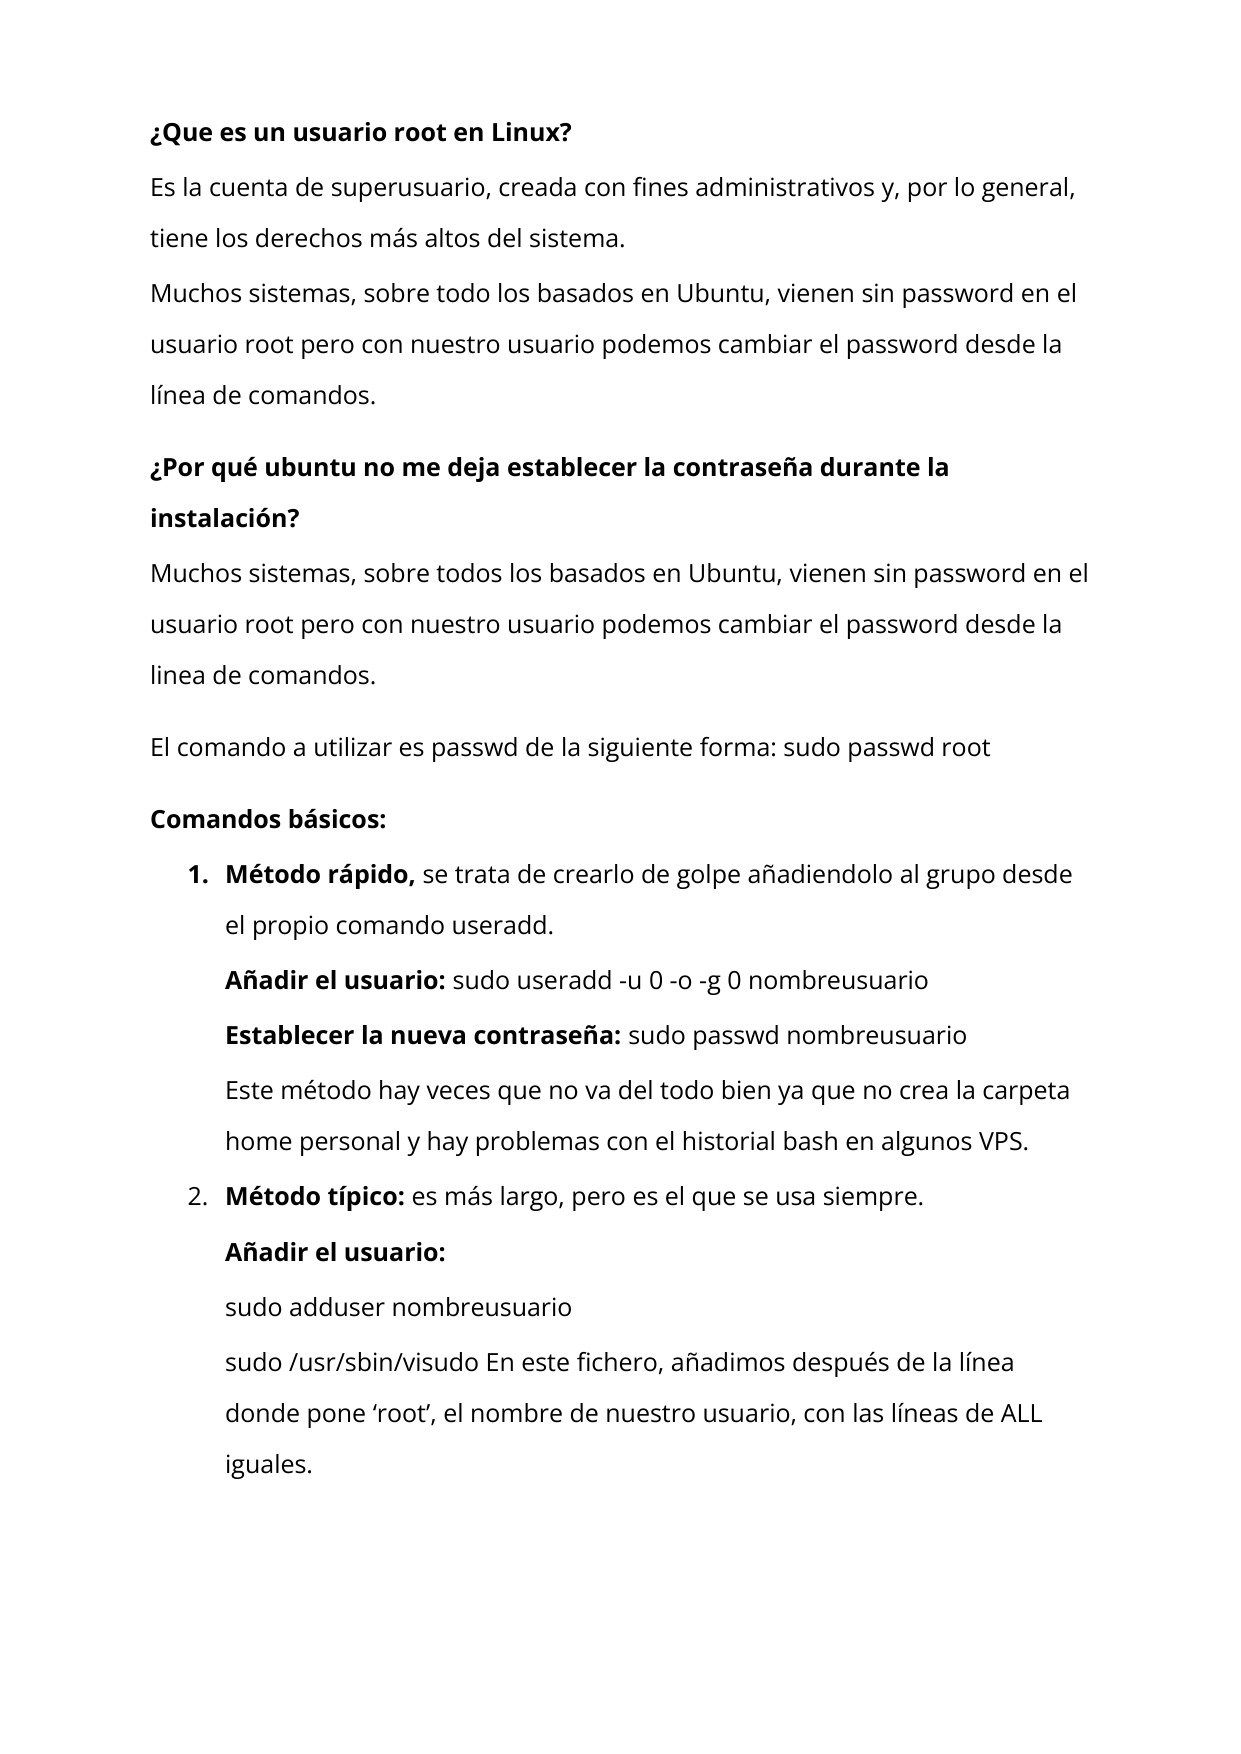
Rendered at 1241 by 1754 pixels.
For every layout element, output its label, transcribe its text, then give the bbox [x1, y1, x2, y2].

text El comando a utilizar es passwd de la siguiente forma: sudo passwd root [150, 729, 1090, 764]
text sudo /usr/sbin/visudo En este fichero, añadimos después de la línea donde pone ‘root’, el nombre de nuestro usuario, con las líneas de ALL iguales. [225, 1344, 1090, 1481]
text Añadir el usuario: sudo useradd -u 0 -o -g 0 nombreusuario [225, 963, 1090, 997]
text Es la cuenta de superusuario, creada con fines administrativos y, por lo general, tiene los derechos más altos del sistema. [150, 169, 1090, 254]
text sudo adduser nombreusuario [225, 1289, 1090, 1323]
text Muchos sistemas, sobre todos los basados en Ubuntu, vienen sin password en el usuario root pero con nuestro usuario podemos cambiar el password desde la linea de comandos. [150, 556, 1090, 692]
list Método rápido, se trata de crearlo de golpe añadiendolo al grupo desde el propio comando useradd. [187, 857, 1090, 942]
text ¿Por qué ubuntu no me deja establecer la contraseña durante la instalación? [150, 449, 1090, 534]
text ¿Que es un usuario root en Linux? [150, 114, 1090, 148]
text Comandos básicos: [150, 801, 1090, 836]
list Método típico: es más largo, pero es el que se usa siempre. [187, 1179, 1090, 1213]
text Muchos sistemas, sobre todo los basados en Ubuntu, vienen sin password en el usuario root pero con nuestro usuario podemos cambiar el password desde la línea de comandos. [150, 276, 1090, 412]
text Este método hay veces que no va del todo bien ya que no crea la carpeta home personal y hay problemas con el historial bash en algunos VPS. [225, 1073, 1090, 1158]
text Establecer la nueva contraseña: sudo passwd nombreusuario [225, 1018, 1090, 1052]
text Añadir el usuario: [225, 1234, 1090, 1268]
